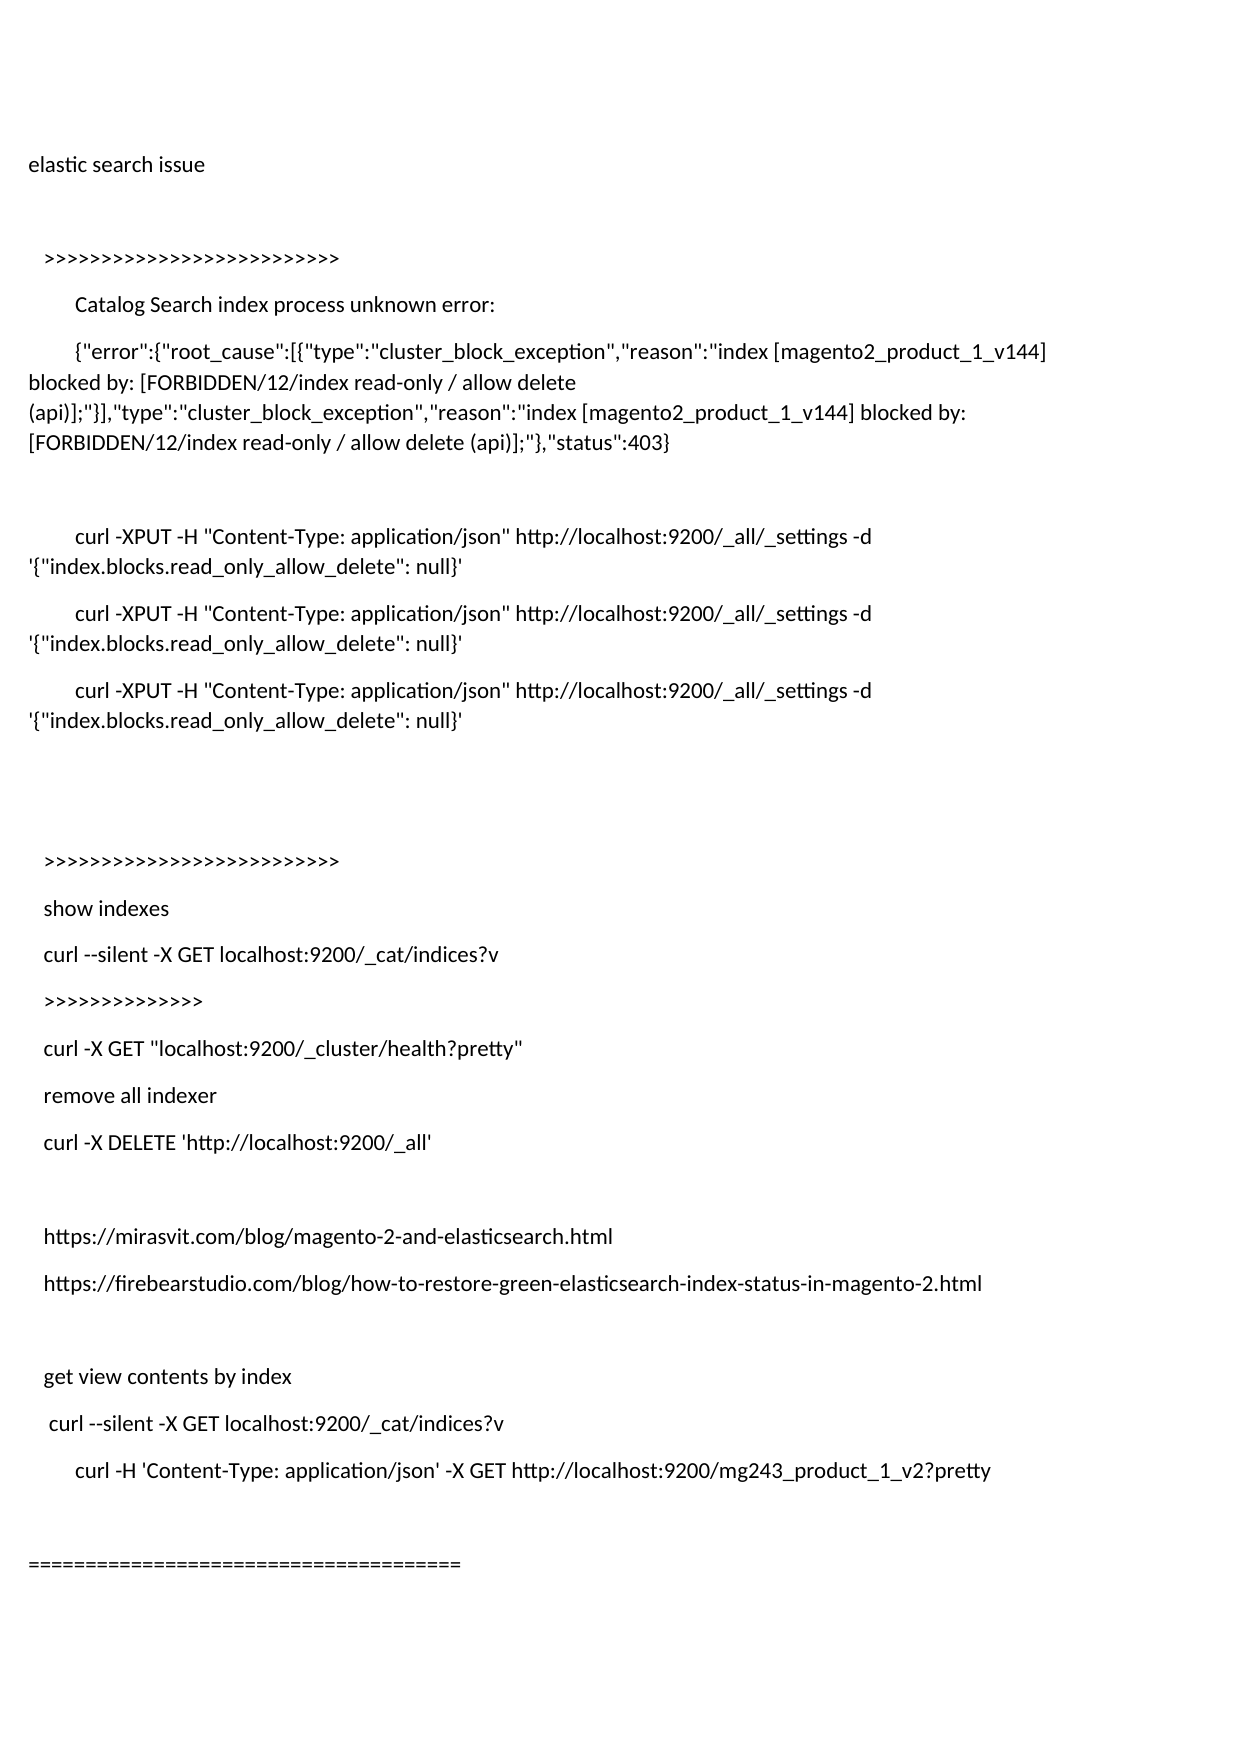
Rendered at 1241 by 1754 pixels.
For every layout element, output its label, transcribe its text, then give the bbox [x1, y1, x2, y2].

text curl -XPUT -H "Content-Type: application/json" http://localhost:9200/_all/_settings -d '{"index.blocks.read_only_allow_delete": null}' [28, 599, 1090, 657]
text curl -X DELETE 'http://localhost:9200/_all' [28, 1128, 1090, 1156]
text curl -X GET "localhost:9200/_cluster/health?pretty" [28, 1034, 1090, 1062]
text remove all indexer [28, 1081, 1090, 1109]
text Catalog Search index process unknown error: [28, 291, 1090, 319]
text https://firebearstudio.com/blog/how-to-restore-green-elasticsearch-index-status-in-magento-2.html [28, 1269, 1090, 1297]
text show indexes [28, 894, 1090, 922]
text >>>>>>>>>>>>>> [28, 987, 1090, 1016]
text >>>>>>>>>>>>>>>>>>>>>>>>>> [28, 244, 1090, 272]
text curl -H 'Content-Type: application/json' -X GET http://localhost:9200/mg243_product_1_v2?pretty [28, 1456, 1090, 1484]
text curl -XPUT -H "Content-Type: application/json" http://localhost:9200/_all/_settings -d '{"index.blocks.read_only_allow_delete": null}' [28, 676, 1090, 734]
text get view contents by index [28, 1362, 1090, 1391]
text ====================================== [28, 1550, 1090, 1578]
text elastic search issue [28, 150, 1090, 178]
text >>>>>>>>>>>>>>>>>>>>>>>>>> [28, 847, 1090, 875]
text curl --silent -X GET localhost:9200/_cat/indices?v [28, 941, 1090, 969]
text curl --silent -X GET localhost:9200/_cat/indices?v [28, 1409, 1090, 1437]
text curl -XPUT -H "Content-Type: application/json" http://localhost:9200/_all/_settings -d '{"index.blocks.read_only_allow_delete": null}' [28, 522, 1090, 580]
text https://mirasvit.com/blog/magento-2-and-elasticsearch.html [28, 1222, 1090, 1250]
text {"error":{"root_cause":[{"type":"cluster_block_exception","reason":"index [magento2_product_1_v144] blocked by: [FORBIDDEN/12/index read-only / allow delete (api)];"}],"type":"cluster_block_exception","reason":"index [magento2_product_1_v144] blocked by: [FORBIDDEN/12/index read-only / allow delete (api)];"},"status":403} [28, 337, 1090, 456]
